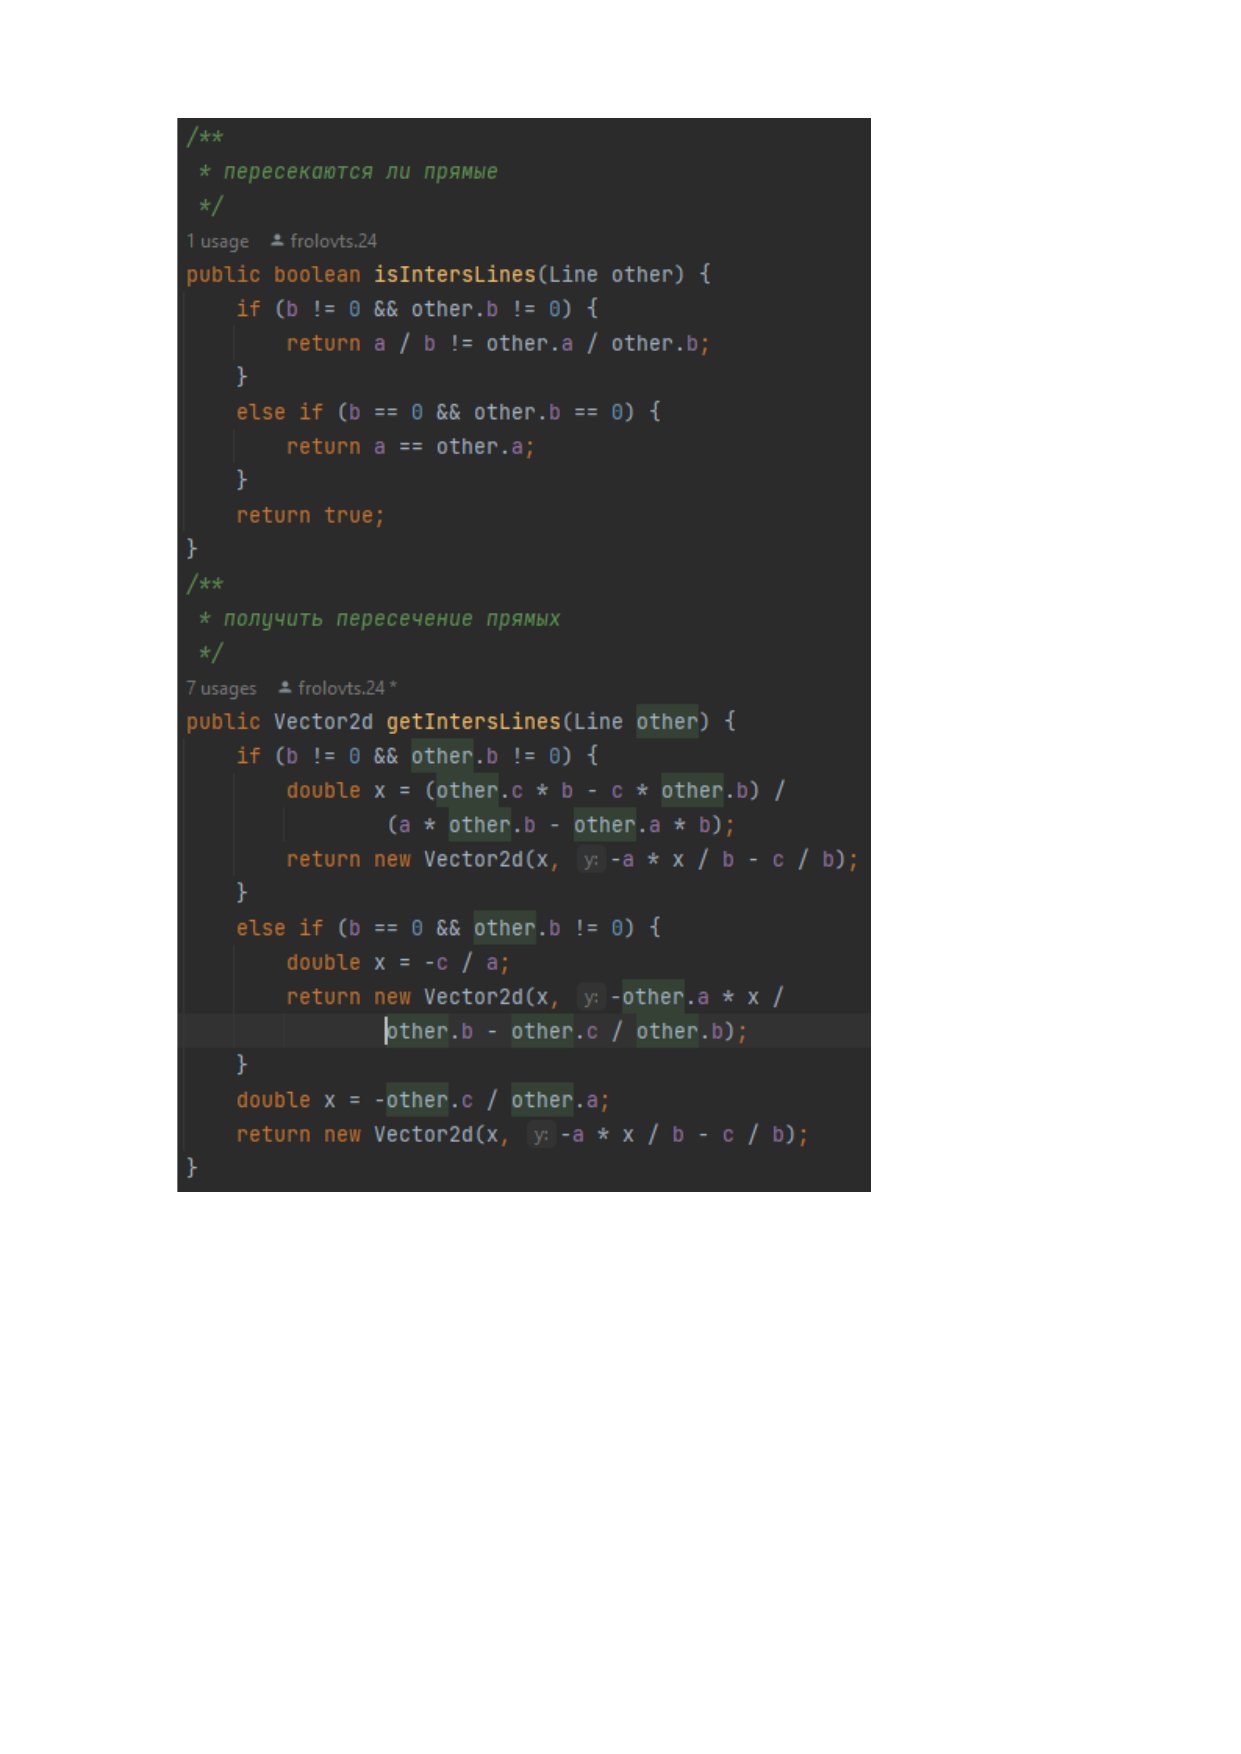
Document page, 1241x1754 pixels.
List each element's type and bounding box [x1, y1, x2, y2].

picture [177, 118, 871, 1192]
